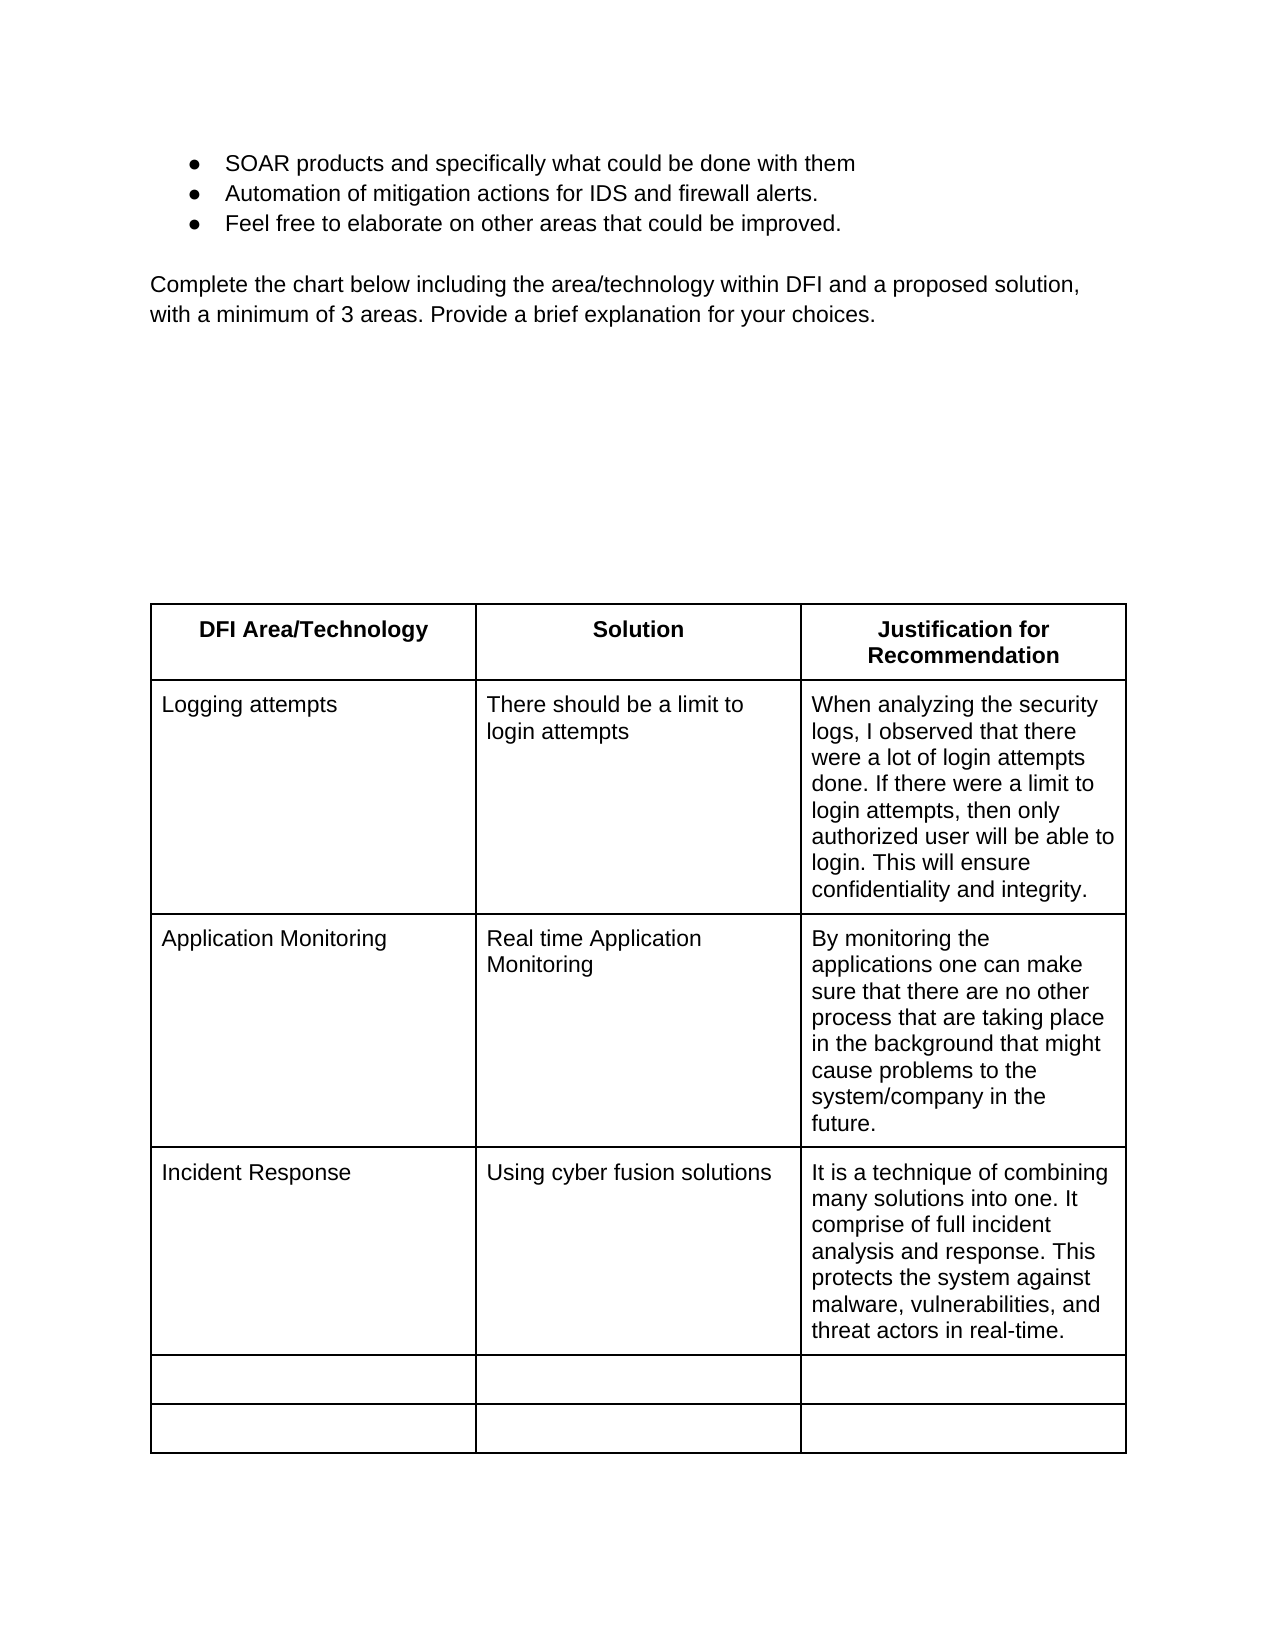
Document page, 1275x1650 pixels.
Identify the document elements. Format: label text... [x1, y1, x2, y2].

table_cell Real time Application Monitoring [477, 915, 800, 1146]
table_cell [802, 1356, 1125, 1403]
table_cell Using cyber fusion solutions [477, 1148, 800, 1354]
table_cell Application Monitoring [152, 915, 475, 1146]
text Complete the chart below including the area/technology within DFI and a proposed solution, with a minimum of 3 areas. Provide a brief explanation for your choices. [150, 271, 1125, 327]
table_header DFI Area/Technology [152, 605, 475, 679]
list Automation of mitigation actions for IDS and firewall alerts. [187, 180, 1125, 207]
table_cell [802, 1405, 1125, 1452]
table_cell Incident Response [152, 1148, 475, 1354]
list SOAR products and specifically what could be done with them [187, 150, 1125, 176]
table_header Justification for Recommendation [802, 605, 1125, 679]
table_cell [477, 1405, 800, 1452]
table_cell [152, 1356, 475, 1403]
table_cell [152, 1405, 475, 1452]
table_header Solution [477, 605, 800, 679]
table_cell By monitoring the applications one can make sure that there are no other process that are taking place in the background that might cause problems to the system/company in the future. [802, 915, 1125, 1146]
table_cell When analyzing the security logs, I observed that there were a lot of login attempts done. If there were a limit to login attempts, then only authorized user will be able to login. This will ensure confidentiality and integrity. [802, 681, 1125, 912]
table_cell It is a technique of combining many solutions into one. It comprise of full incident analysis and response. This protects the system against malware, vulnerabilities, and threat actors in real-time. [802, 1148, 1125, 1354]
list Feel free to elaborate on other areas that could be improved. [187, 210, 1125, 237]
table_cell Logging attempts [152, 681, 475, 912]
table_cell There should be a limit to login attempts [477, 681, 800, 912]
table_cell [477, 1356, 800, 1403]
